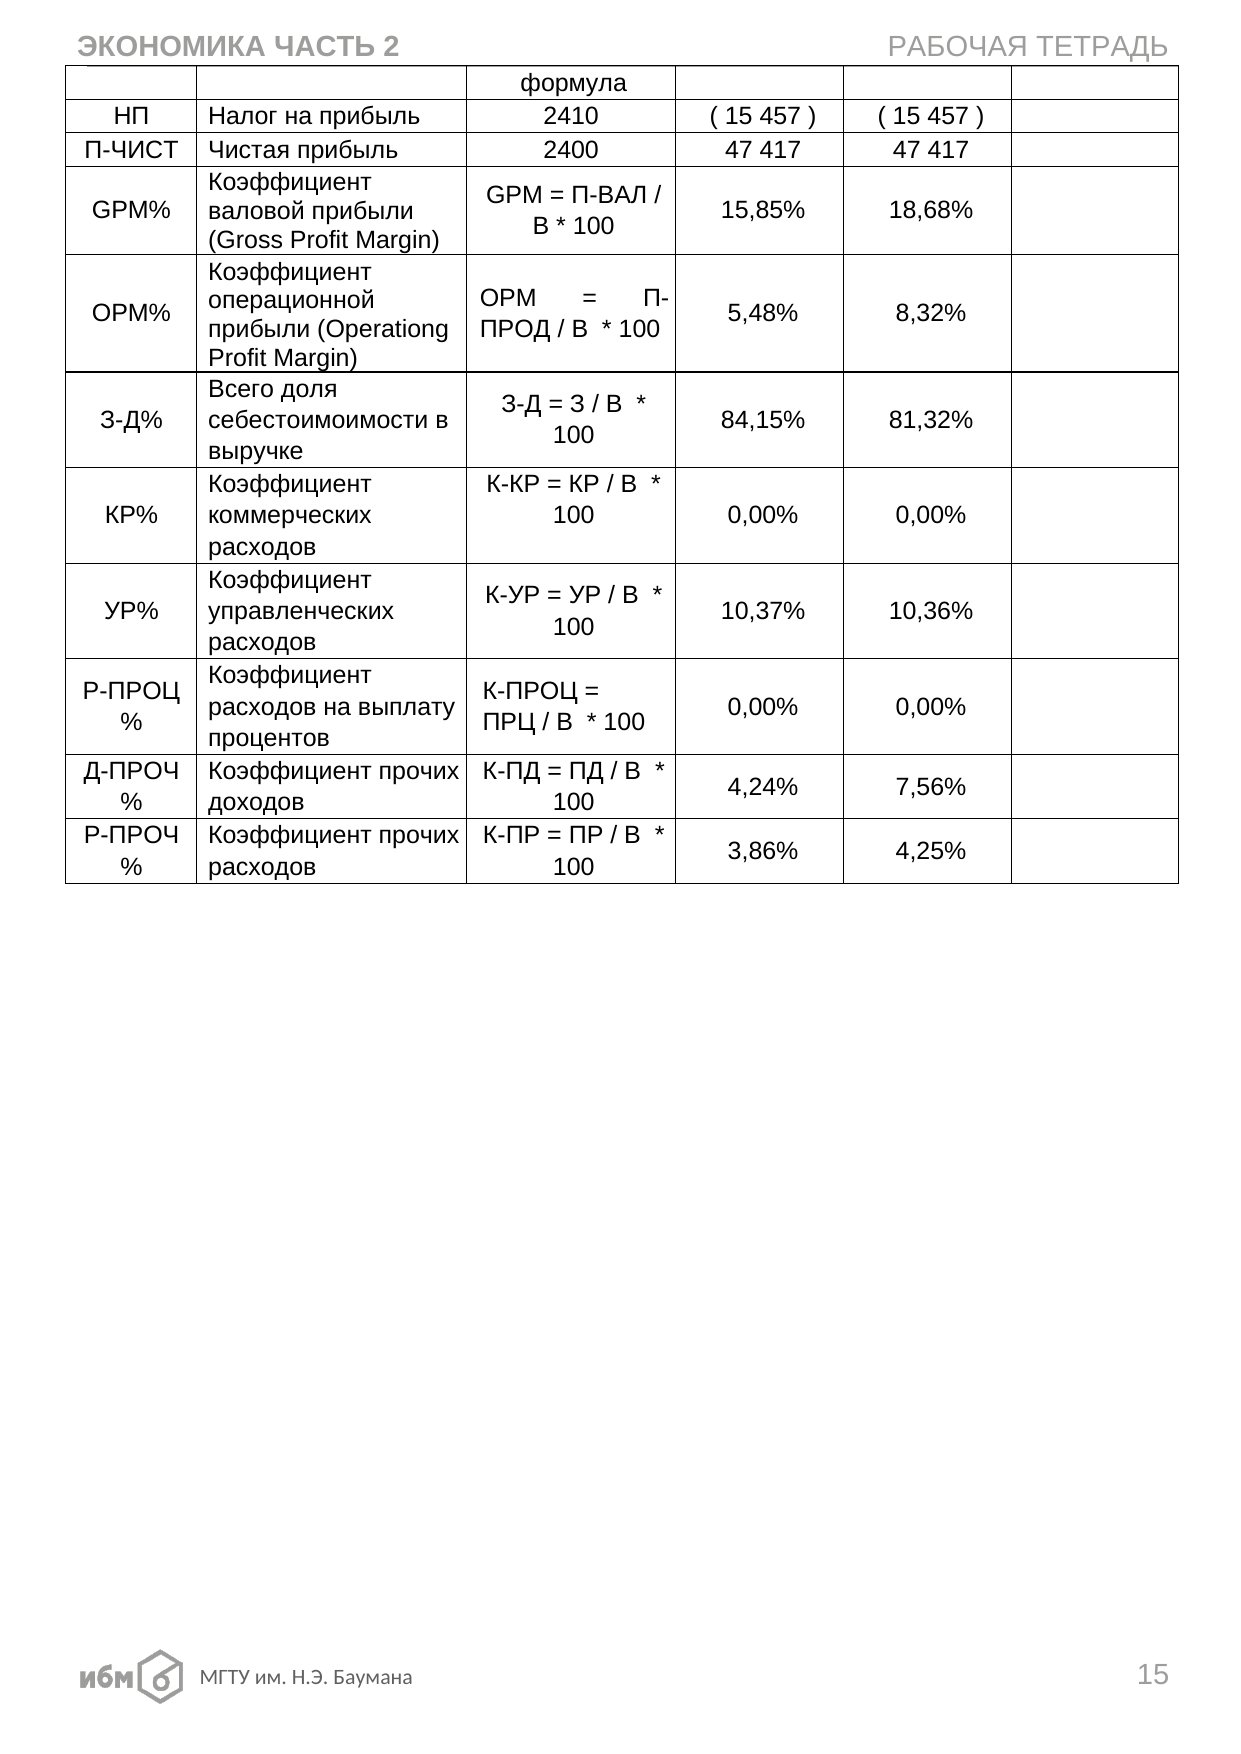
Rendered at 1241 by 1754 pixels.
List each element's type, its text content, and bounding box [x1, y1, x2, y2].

table_cell 7,56% [844, 755, 1011, 818]
table_cell 4,25% [844, 819, 1011, 882]
table_cell OPM% [66, 255, 196, 371]
table_cell К-ПРОЦ = ПРЦ / В * 100 [467, 659, 675, 753]
table_cell 81,32% [844, 373, 1011, 467]
table_cell Чистая прибыль [197, 133, 466, 166]
table_cell Коэффициент расходов на выплату процентов [197, 659, 466, 753]
picture [80, 1649, 183, 1704]
table_cell Коэффициент валовой прибыли (Gross Profit Margin) [197, 167, 466, 254]
table_cell Наименование [197, 66, 466, 99]
table_cell [1012, 373, 1178, 467]
table_cell 2 [844, 66, 1011, 99]
table_cell 47 417 [676, 133, 843, 166]
table_cell 1 [676, 66, 843, 99]
table_cell П-ЧИСТ [66, 133, 196, 166]
table_cell 84,15% [676, 373, 843, 467]
table_cell [1012, 468, 1178, 562]
table_cell КР% [66, 468, 196, 562]
table_cell 4,24% [676, 755, 843, 818]
table_cell [1012, 819, 1178, 882]
table_cell [1012, 564, 1178, 658]
table_cell [1012, 100, 1178, 132]
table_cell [467, 66, 675, 99]
table_cell GPM% [66, 167, 196, 254]
table_cell Налог на прибыль [197, 100, 466, 132]
table_cell З-Д = З / В * 100 [467, 373, 675, 467]
table_cell [1012, 659, 1178, 753]
table_cell OPM = П-ПРОД / В * 100 [467, 255, 675, 371]
table_cell Коэффициент прочих доходов [197, 755, 466, 818]
table_cell Шифр [66, 66, 196, 99]
table_cell 10,36% [844, 564, 1011, 658]
table_cell К-КР = КР / В * 100 [467, 468, 675, 562]
table_cell 0,00% [844, 468, 1011, 562]
table_cell 2400 [467, 133, 675, 166]
table_cell Р-ПРОЧ% [66, 819, 196, 882]
table_cell НП [66, 100, 196, 132]
table_cell Коэффициент управленческих расходов [197, 564, 466, 658]
table_cell Р-ПРОЦ% [66, 659, 196, 753]
table_cell З-Д% [66, 373, 196, 467]
table_cell 0,00% [844, 659, 1011, 753]
table_cell 15,85% [676, 167, 843, 254]
table_cell [1012, 255, 1178, 371]
table_cell 5,48% [676, 255, 843, 371]
table_cell [1012, 133, 1178, 166]
table_cell УР% [66, 564, 196, 658]
table_cell 10,37% [676, 564, 843, 658]
table_cell 47 417 [844, 133, 1011, 166]
table_cell [1012, 167, 1178, 254]
table_cell GPM = П-ВАЛ / В * 100 [467, 167, 675, 254]
table_cell ( 15 457 ) [676, 100, 843, 132]
table_cell Всего доля себестоимоимости в выручке [197, 373, 466, 467]
table_cell 3 [1012, 66, 1178, 99]
table_cell Коэффициент прочих расходов [197, 819, 466, 882]
table_cell 8,32% [844, 255, 1011, 371]
table_cell Д-ПРОЧ% [66, 755, 196, 818]
table_cell 0,00% [676, 468, 843, 562]
table_cell Коэффициент коммерческих расходов [197, 468, 466, 562]
table_cell 2410 [467, 100, 675, 132]
table_cell 3,86% [676, 819, 843, 882]
table_cell К-ПР = ПР / В * 100 [467, 819, 675, 882]
table_cell 0,00% [676, 659, 843, 753]
table_cell [1012, 755, 1178, 818]
table_cell К-УР = УР / В * 100 [467, 564, 675, 658]
table_cell 18,68% [844, 167, 1011, 254]
table_cell Коэффициент операционной прибыли (Operationg Profit Margin) [197, 255, 466, 371]
table_cell ( 15 457 ) [844, 100, 1011, 132]
table_cell К-ПД = ПД / В * 100 [467, 755, 675, 818]
